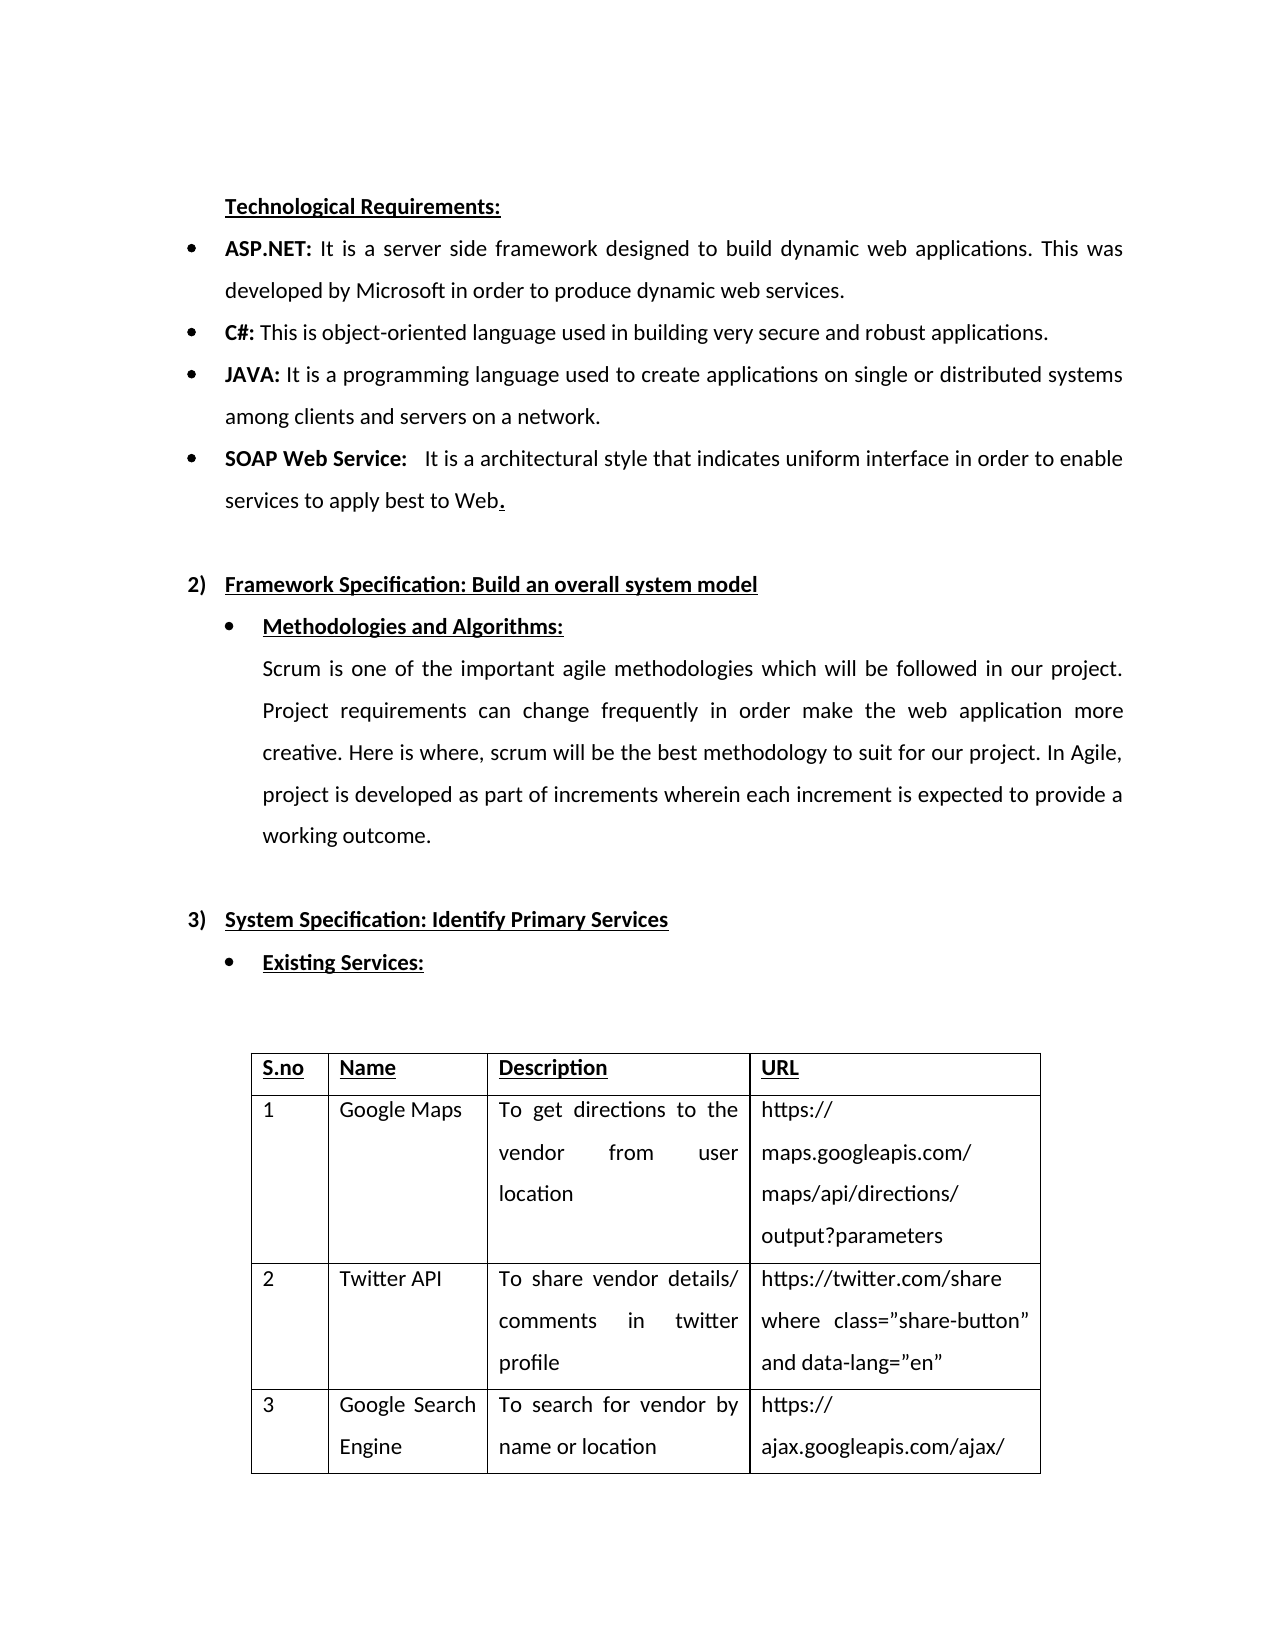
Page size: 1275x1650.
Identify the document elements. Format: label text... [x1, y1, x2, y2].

list Existing Services: [225, 948, 1125, 976]
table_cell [751, 1390, 1040, 1473]
table_header URL [751, 1054, 1040, 1094]
table_cell To share vendor details/ comments in twitter profile [488, 1264, 749, 1389]
table_cell 3 [252, 1390, 328, 1473]
table_header S.no [252, 1054, 328, 1094]
list C#: This is object-oriented language used in building very secure and robust applications. [187, 318, 1125, 346]
table_cell Google Maps [329, 1096, 487, 1263]
table_cell https://maps.googleapis.com/maps/api/directions/output?parameters [751, 1096, 1040, 1263]
list Framework Specification: Build an overall system model [187, 570, 1125, 598]
table_cell Twitter API [329, 1264, 487, 1389]
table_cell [329, 1390, 487, 1473]
table_cell https://twitter.com/share where class=”share-button” and data-lang=”en” [751, 1264, 1040, 1389]
table_cell To get directions to the vendor from user location [488, 1096, 749, 1263]
list System Specification: Identify Primary Services [187, 906, 1125, 934]
table_cell 1 [252, 1096, 328, 1263]
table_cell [488, 1390, 749, 1473]
table_cell 2 [252, 1264, 328, 1389]
list SOAP Web Service: It is a architectural style that indicates uniform interface in order to enable services to apply best to Web. [187, 444, 1125, 514]
list Scrum is one of the important agile methodologies which will be followed in our project. Project requirements can change frequently in order make the web application more creative. Here is where, scrum will be the best methodology to suit for our project. In Agile, project is developed as part of increments wherein each increment is expected to provide a working outcome. [262, 654, 1125, 850]
table_header Description [488, 1054, 749, 1094]
list ASP.NET: It is a server side framework designed to build dynamic web applications. This was developed by Microsoft in order to produce dynamic web services. [187, 234, 1125, 304]
list JAVA: It is a programming language used to create applications on single or distributed systems among clients and servers on a network. [187, 360, 1125, 430]
list Methodologies and Algorithms: [225, 612, 1125, 640]
table_header Name [329, 1054, 487, 1094]
list Technological Requirements: [225, 192, 1125, 220]
